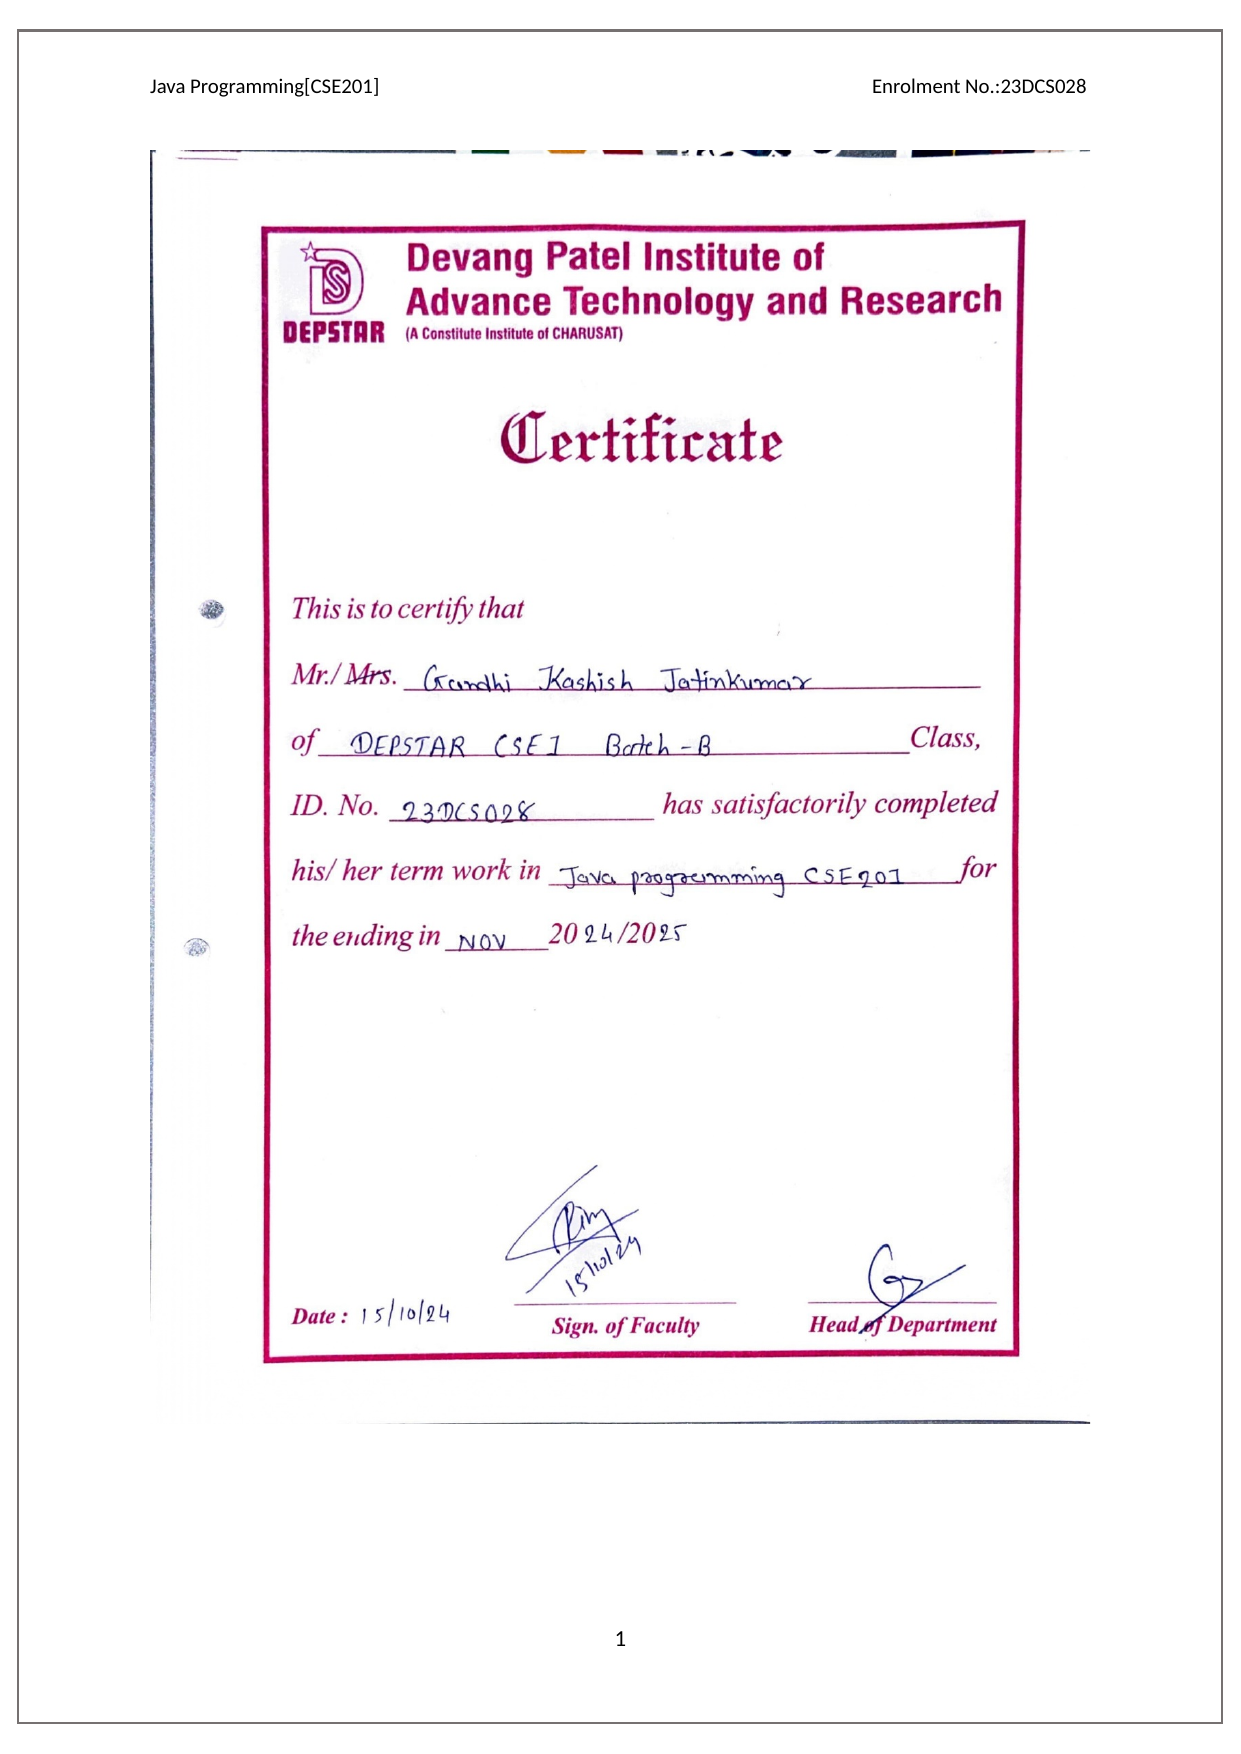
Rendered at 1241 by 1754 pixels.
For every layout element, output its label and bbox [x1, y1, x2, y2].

picture [150, 150, 1091, 1424]
